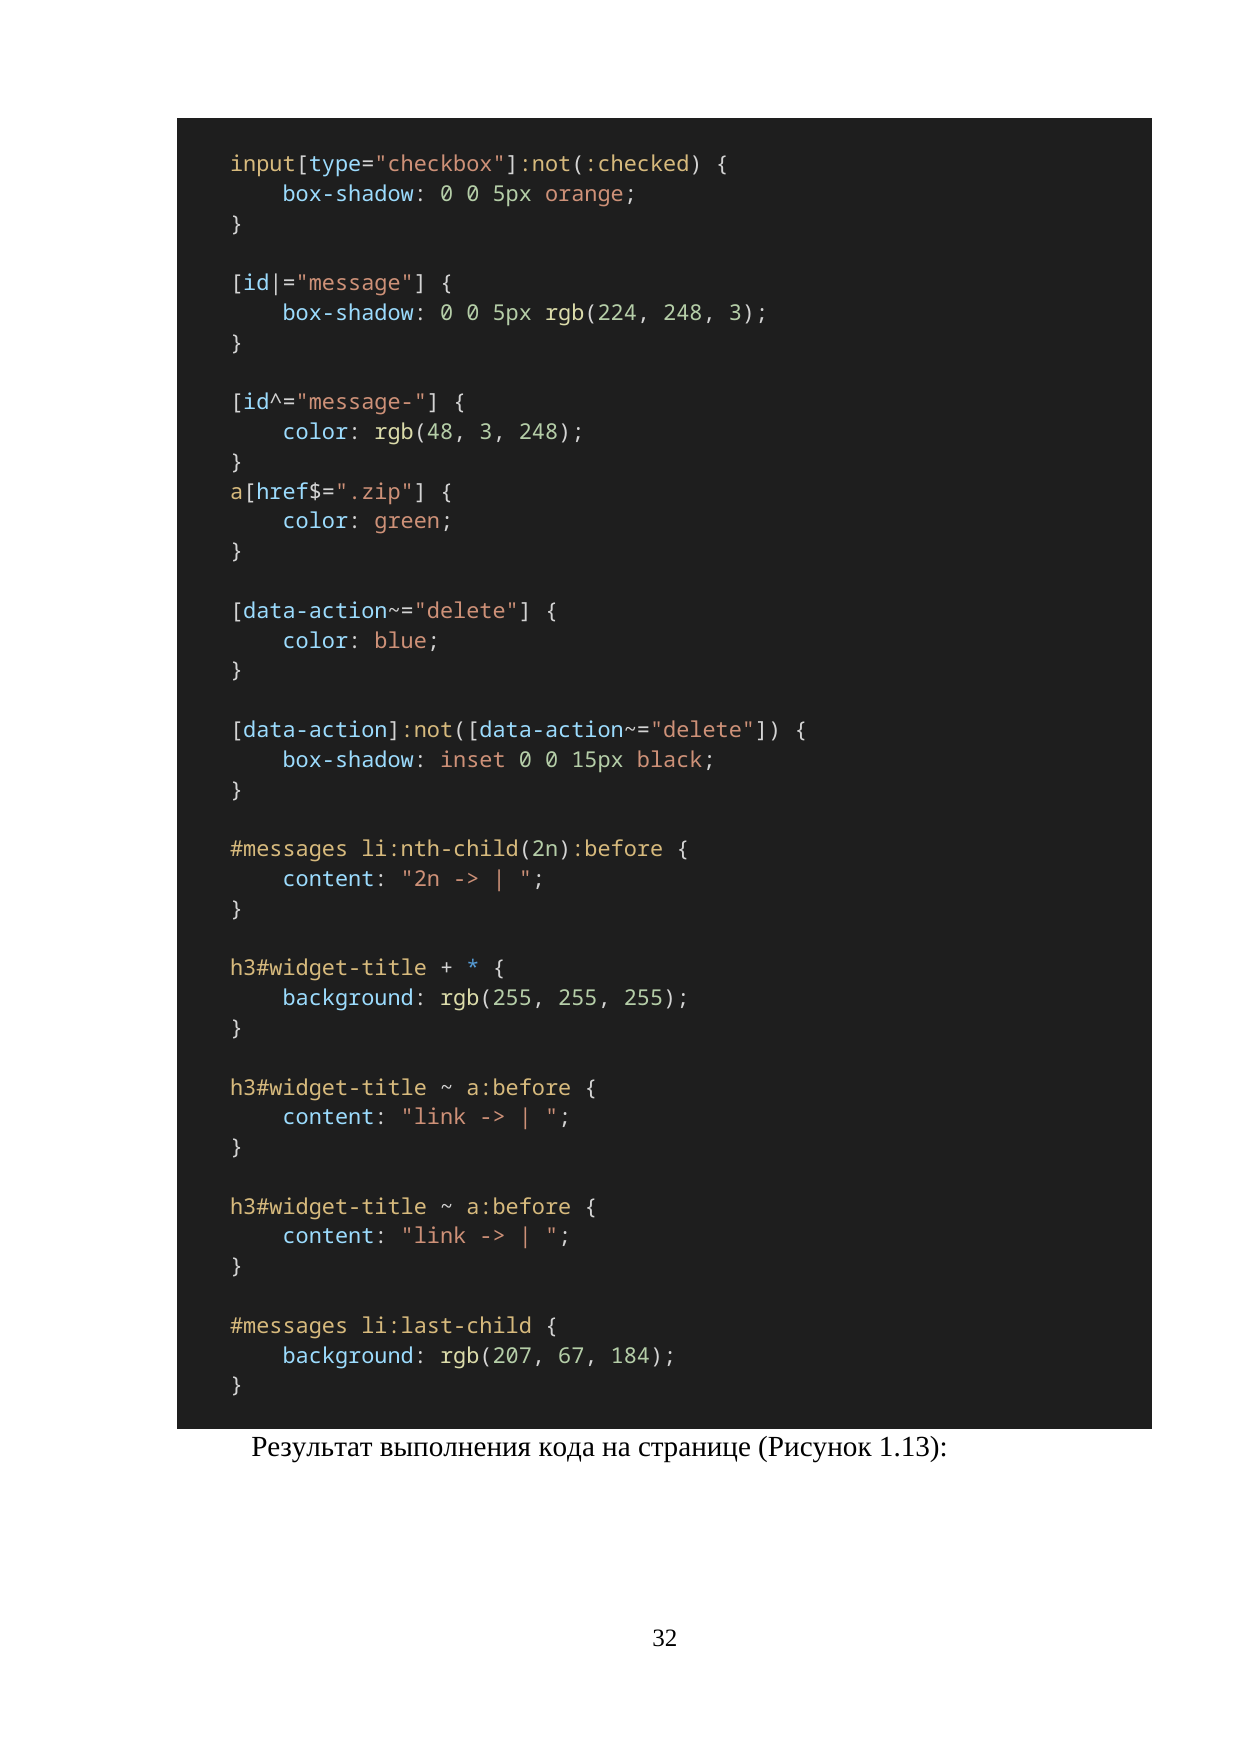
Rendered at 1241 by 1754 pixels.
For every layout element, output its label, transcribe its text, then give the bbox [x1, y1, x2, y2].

list Результат выполнения кода на странице (Рисунок 1.13): [177, 1429, 1152, 1462]
text color: rgb(48, 3, 248); [177, 416, 1152, 446]
text content: "link -> | "; [177, 1220, 1152, 1250]
text } [177, 535, 1152, 565]
text input[type="checkbox"]:not(:checked) { [177, 148, 1152, 178]
text color: blue; [177, 624, 1152, 654]
text } [177, 773, 1152, 803]
text [data-action~="delete"] { [177, 595, 1152, 624]
text } [177, 1131, 1152, 1161]
text #messages li:nth-child(2n):before { [177, 833, 1152, 863]
text box-shadow: 0 0 5px orange; [177, 178, 1152, 207]
text box-shadow: inset 0 0 15px black; [177, 744, 1152, 773]
text a[href$=".zip"] { [177, 476, 1152, 505]
text h3#widget-title ~ a:before { [177, 1191, 1152, 1220]
text #messages li:last-child { [177, 1310, 1152, 1339]
text h3#widget-title + * { [177, 952, 1152, 982]
text background: rgb(207, 67, 184); [177, 1339, 1152, 1369]
text [data-action]:not([data-action~="delete"]) { [177, 714, 1152, 744]
text content: "link -> | "; [177, 1101, 1152, 1131]
text } [177, 1250, 1152, 1280]
text } [177, 1369, 1152, 1399]
text [id^="message-"] { [177, 386, 1152, 416]
text } [177, 1012, 1152, 1042]
text h3#widget-title ~ a:before { [177, 1071, 1152, 1101]
text color: green; [177, 505, 1152, 535]
text } [177, 654, 1152, 684]
text content: "2n -> | "; [177, 863, 1152, 893]
text [id|="message"] { [177, 267, 1152, 297]
text } [177, 207, 1152, 237]
text box-shadow: 0 0 5px rgb(224, 248, 3); [177, 297, 1152, 327]
text } [177, 327, 1152, 356]
text } [177, 446, 1152, 476]
text background: rgb(255, 255, 255); [177, 982, 1152, 1012]
text } [177, 893, 1152, 922]
